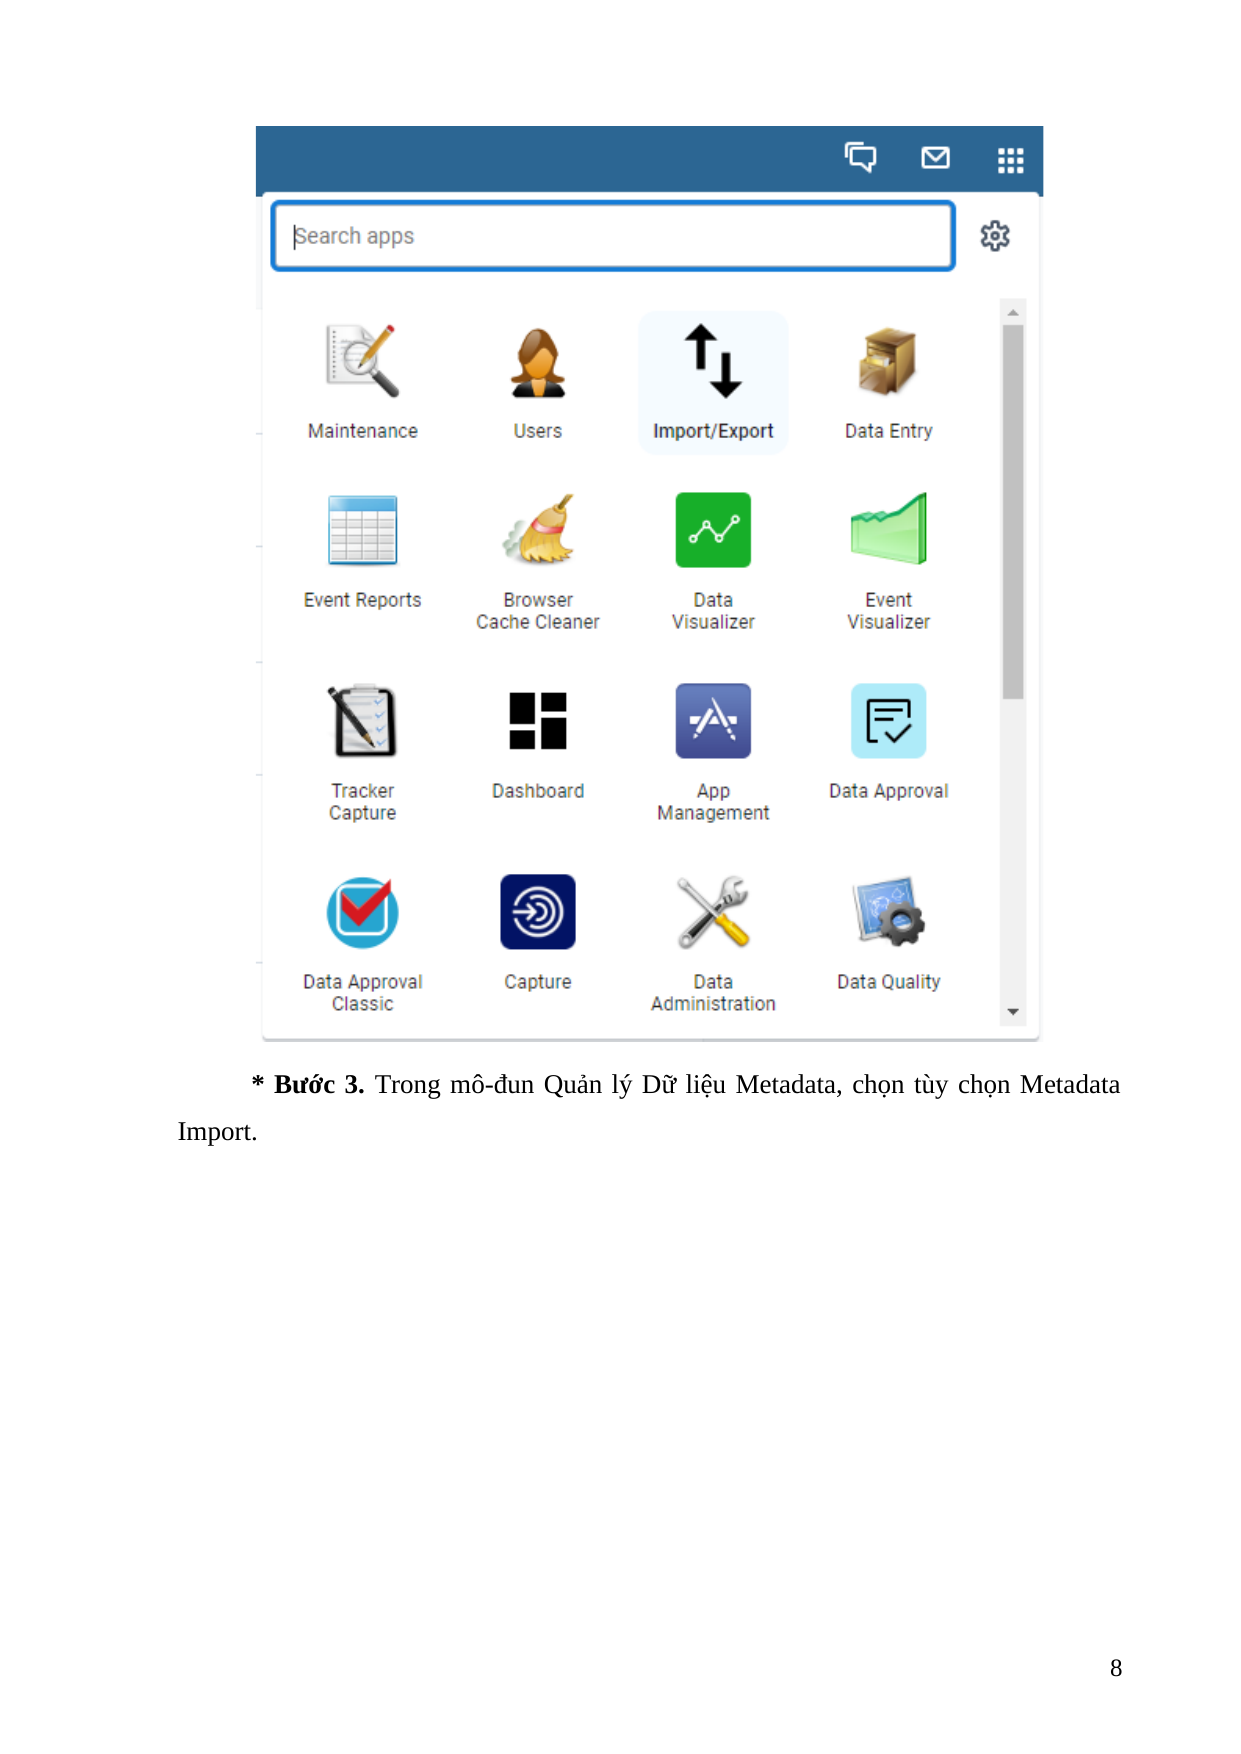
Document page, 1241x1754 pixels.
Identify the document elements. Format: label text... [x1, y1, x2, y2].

picture [255, 126, 1044, 1042]
text * Bước 3. Trong mô-đun Quản lý Dữ liệu Metadata, chọn tùy chọn Metadata Import. [177, 1069, 1122, 1146]
